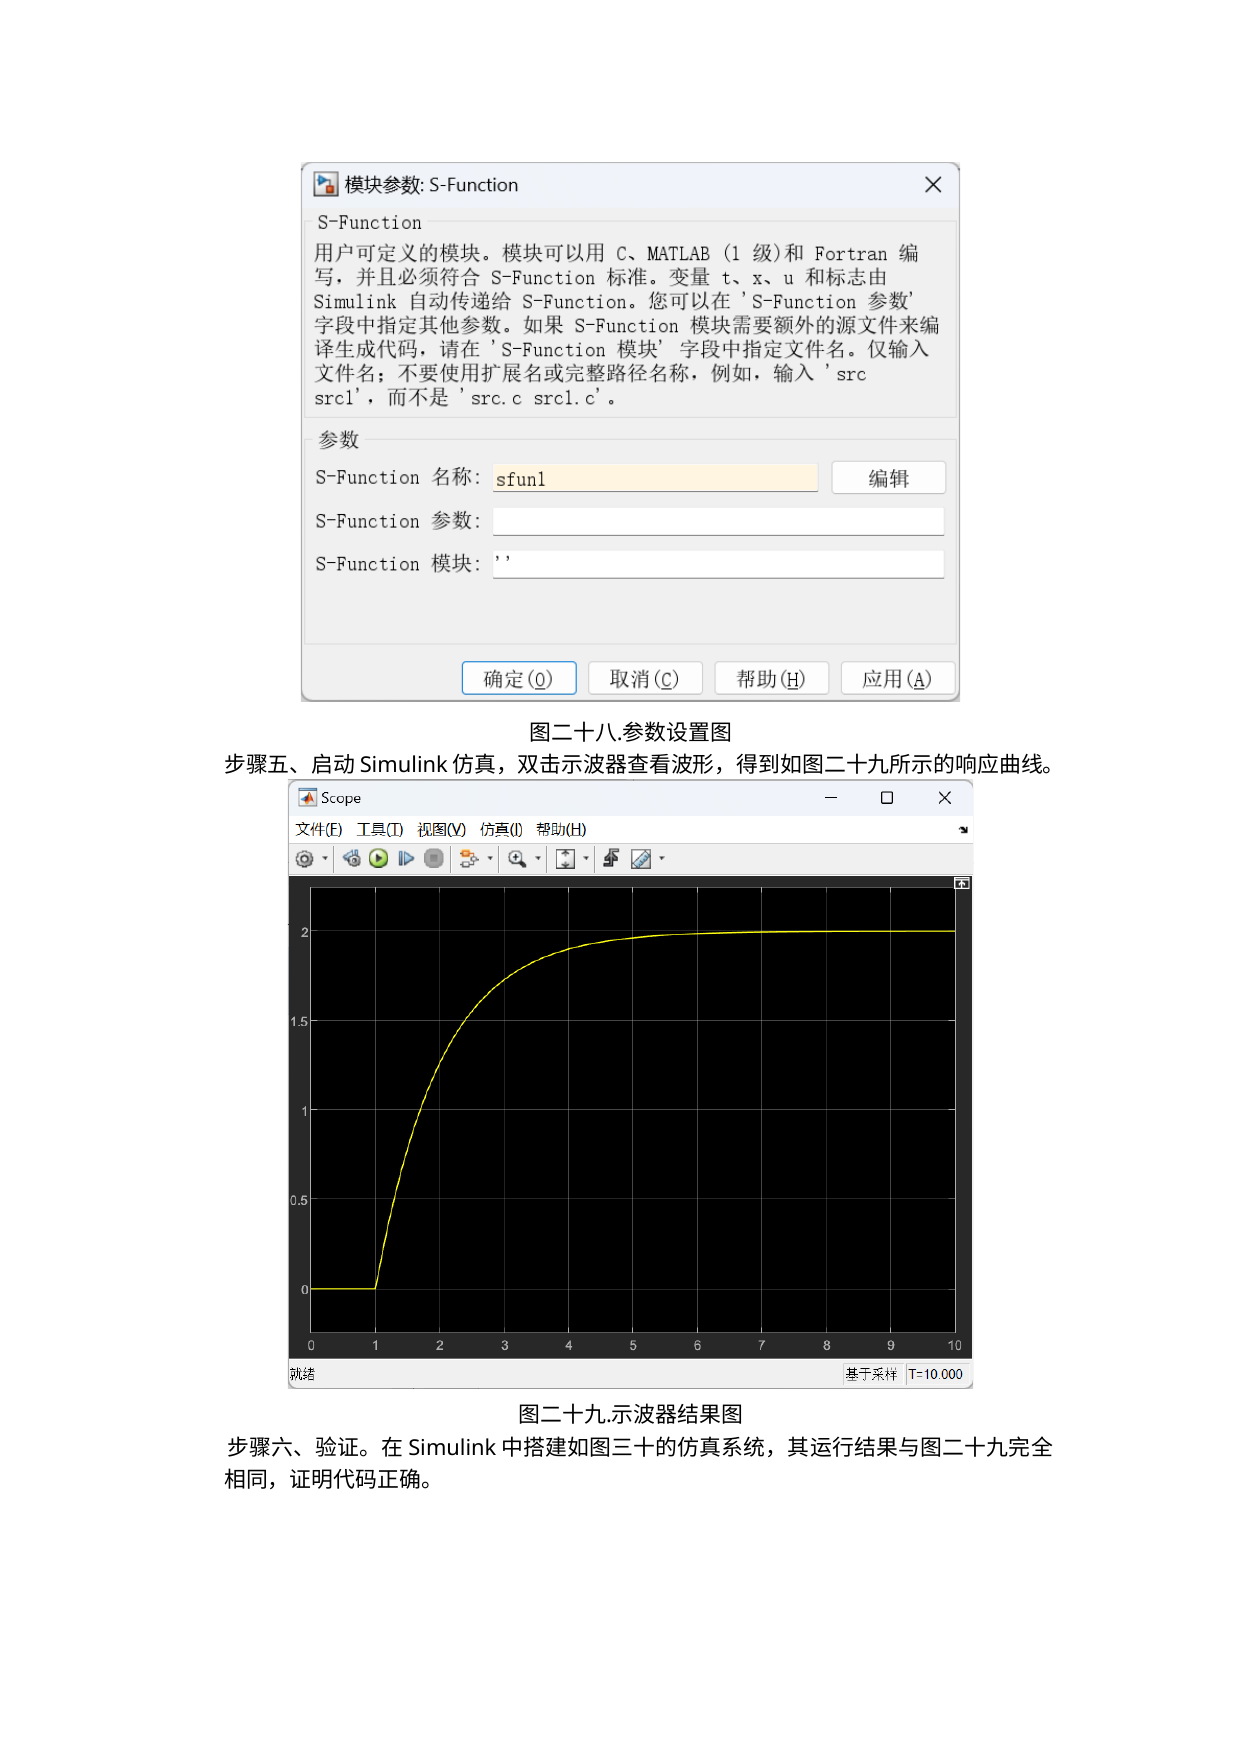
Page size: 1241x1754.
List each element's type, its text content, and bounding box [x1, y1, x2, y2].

text 图二十八.参数设置图 [203, 714, 1053, 747]
picture [287, 779, 974, 1389]
text 步骤六、验证。在Simulink中搭建如图三十的仿真系统，其运行结果与图二十九完全相同，证明代码正确。 [224, 1429, 1053, 1494]
text 步骤五、启动Simulink仿真，双击示波器查看波形，得到如图二十九所示的响应曲线。 [203, 747, 1053, 779]
picture [300, 162, 961, 702]
text 图二十九.示波器结果图 [203, 1397, 1053, 1429]
